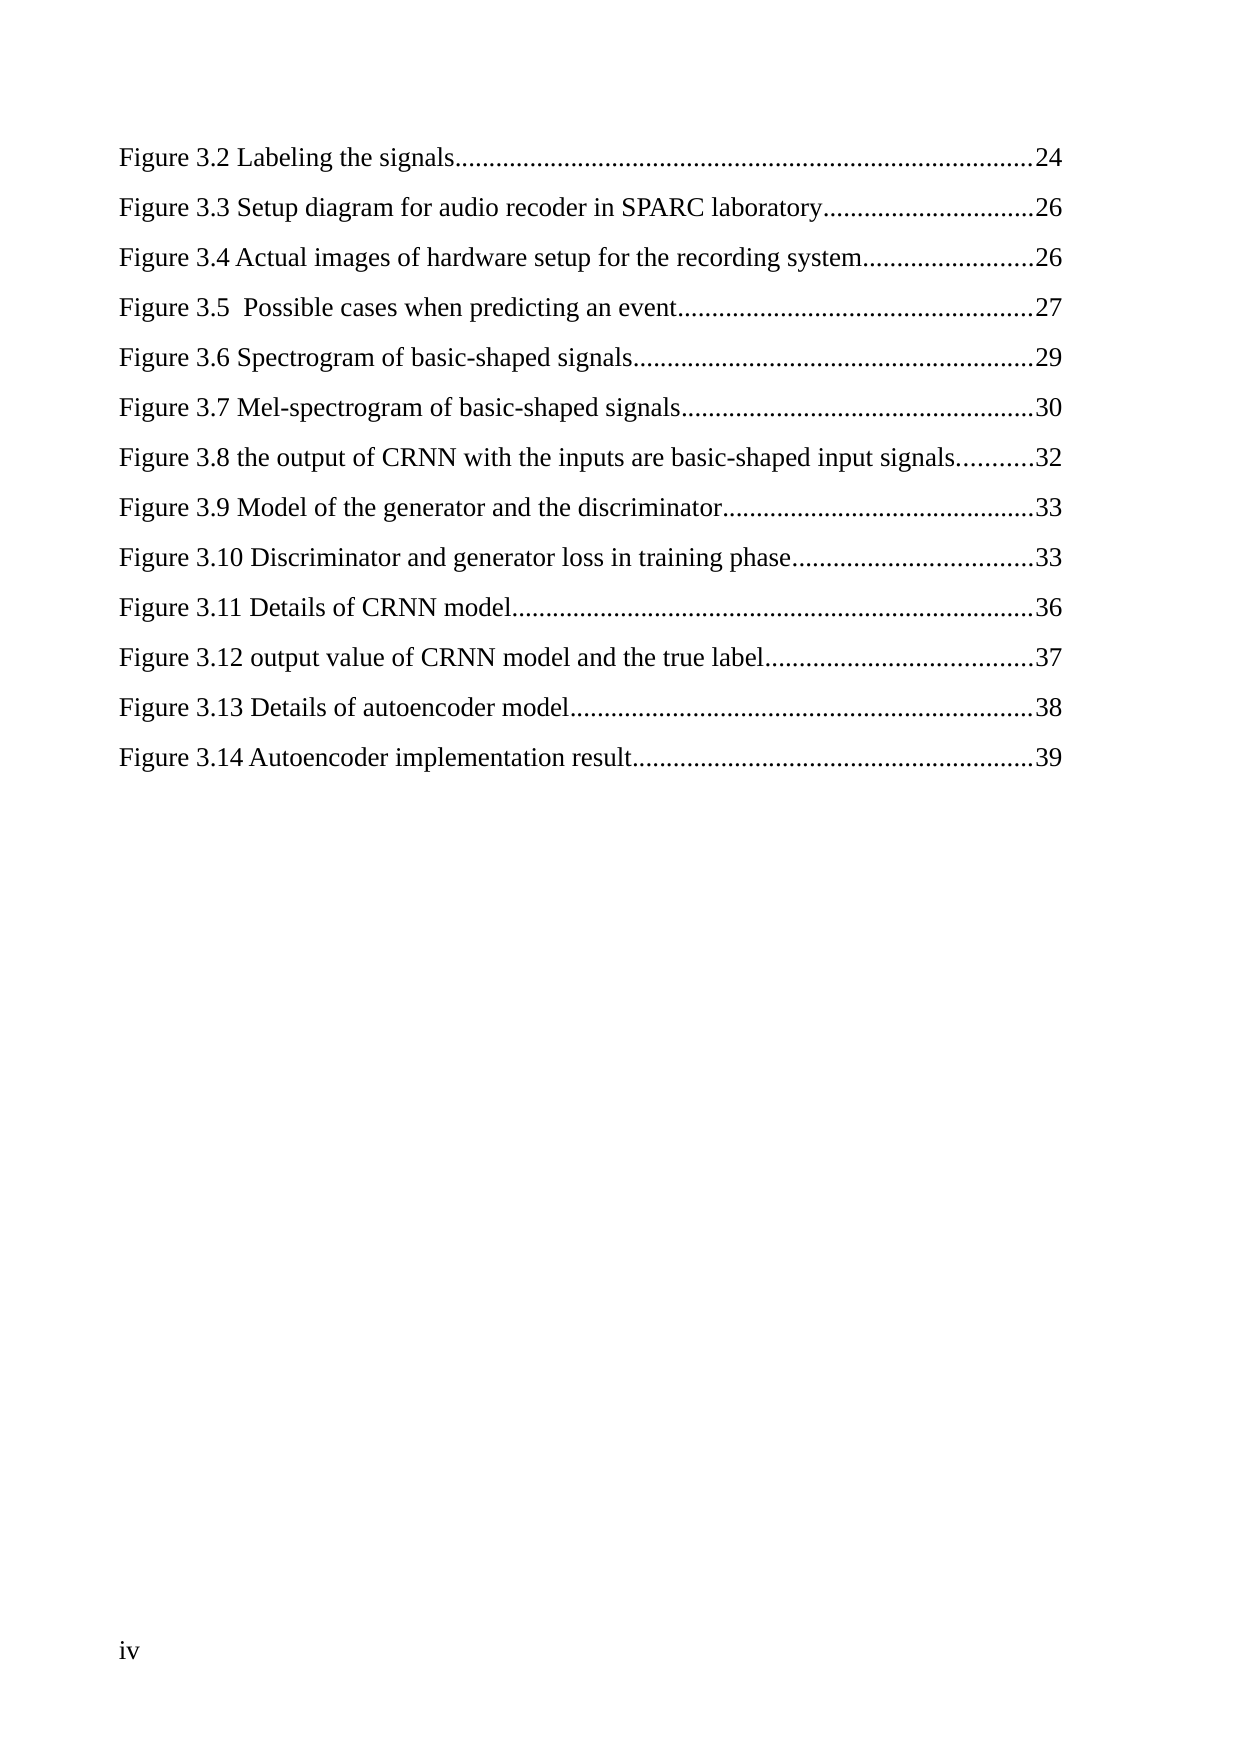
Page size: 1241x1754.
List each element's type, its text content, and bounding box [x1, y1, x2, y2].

text Figure 3.13 Details of autoencoder model 38 [118, 688, 1063, 726]
text Figure 3.2 Labeling the signals 24 [118, 138, 1063, 176]
text Figure 3.6 Spectrogram of basic-shaped signals 29 [118, 338, 1063, 376]
text Figure 3.4 Actual images of hardware setup for the recording system 26 [118, 238, 1063, 276]
text Figure 3.7 Mel-spectrogram of basic-shaped signals 30 [118, 388, 1063, 426]
text Figure 3.10 Discriminator and generator loss in training phase 33 [118, 538, 1063, 576]
text Figure 3.9 Model of the generator and the discriminator 33 [118, 488, 1063, 526]
text Figure 3.11 Details of CRNN model 36 [118, 588, 1063, 626]
text Figure 3.5 Possible cases when predicting an event 27 [118, 288, 1063, 326]
text Figure 3.8 the output of CRNN with the inputs are basic-shaped input signals. 32 [118, 438, 1063, 476]
text Figure 3.12 output value of CRNN model and the true label 37 [118, 638, 1063, 676]
text Figure 3.3 Setup diagram for audio recoder in SPARC laboratory 26 [118, 188, 1063, 226]
text Figure 3.14 Autoencoder implementation result 39 [118, 738, 1063, 776]
